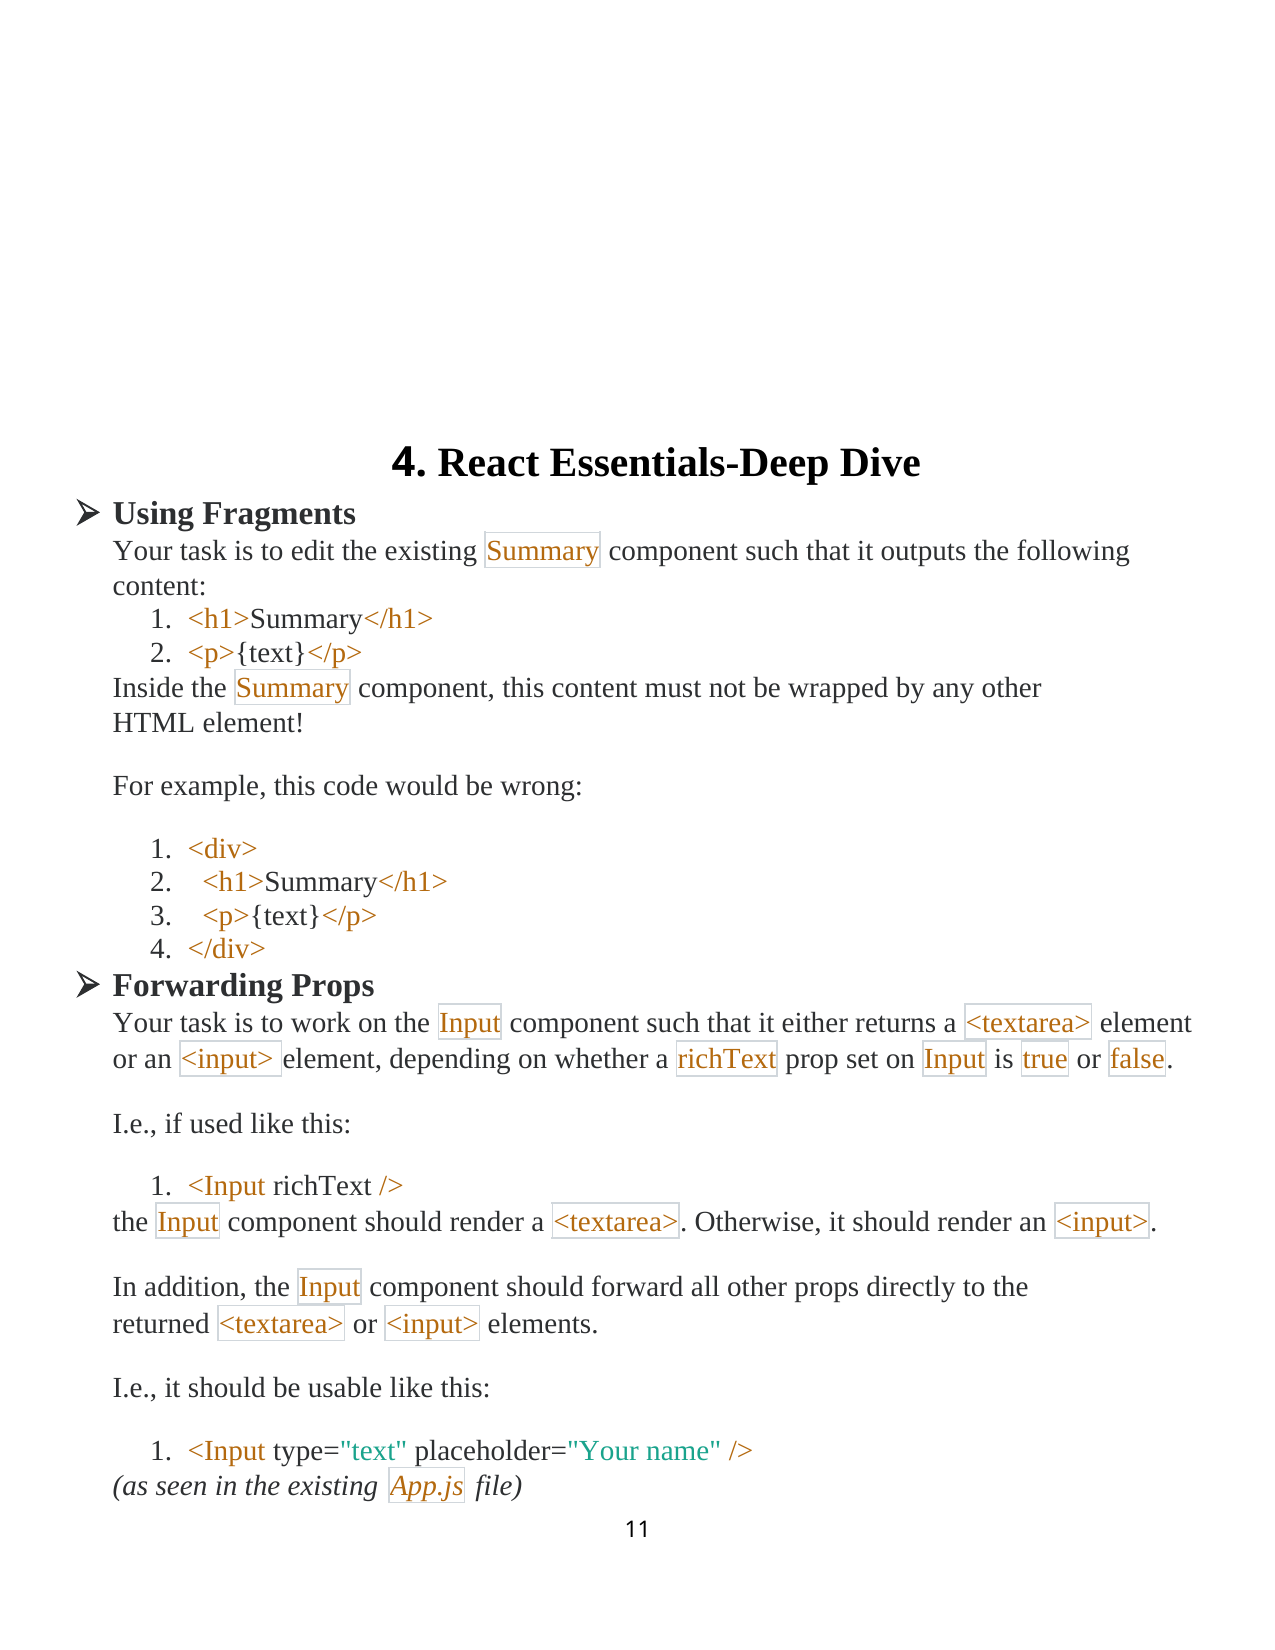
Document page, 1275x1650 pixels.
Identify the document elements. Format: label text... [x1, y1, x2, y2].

list <p>{text}</p> [150, 898, 1200, 931]
text For example, this code would be wrong: [112, 768, 1200, 802]
text In addition, the Input component should forward all other props directly to the returned <textarea> or <input> elements. [345, 1268, 1200, 1341]
list 4. React Essentials-Deep Dive [112, 432, 1200, 489]
text the Input component should render a <textarea>. Otherwise, it should render an <input>. [220, 1202, 551, 1239]
list <h1>Summary</h1> [150, 864, 1200, 898]
list Using Fragments [75, 493, 1200, 531]
list <Input richText /> [150, 1168, 1200, 1202]
text Your task is to edit the existing Summary component such that it outputs the following content: [112, 531, 1200, 602]
list Forwarding Props [75, 965, 1200, 1003]
text (as seen in the existing App.js file) [112, 1467, 388, 1503]
list </div> [150, 931, 1200, 965]
list <h1>Summary</h1> [150, 602, 1200, 635]
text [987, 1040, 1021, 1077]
text In addition, the Input component should forward all other props directly to the returned <textarea> or <input> elements. [112, 1268, 297, 1341]
text (as seen in the existing App.js file) [465, 1467, 1200, 1503]
text I.e., if used like this: [112, 1106, 1200, 1139]
text Inside the Summary component, this content must not be wrapped by any other HTML element! [112, 669, 1200, 739]
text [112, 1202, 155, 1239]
list <p>{text}</p> [150, 635, 1200, 669]
list <Input type="text" placeholder="Your name" /> [150, 1433, 1200, 1467]
list <div> [150, 831, 1200, 864]
text the Input component should render a <textarea>. Otherwise, it should render an <input>. [680, 1202, 1054, 1239]
text Your task is to work on the Input component such that it either returns a <textarea> element or an <input> element, depending on whether a richText prop set on Input is true or false. [112, 1003, 964, 1077]
text I.e., it should be usable like this: [112, 1370, 1200, 1404]
